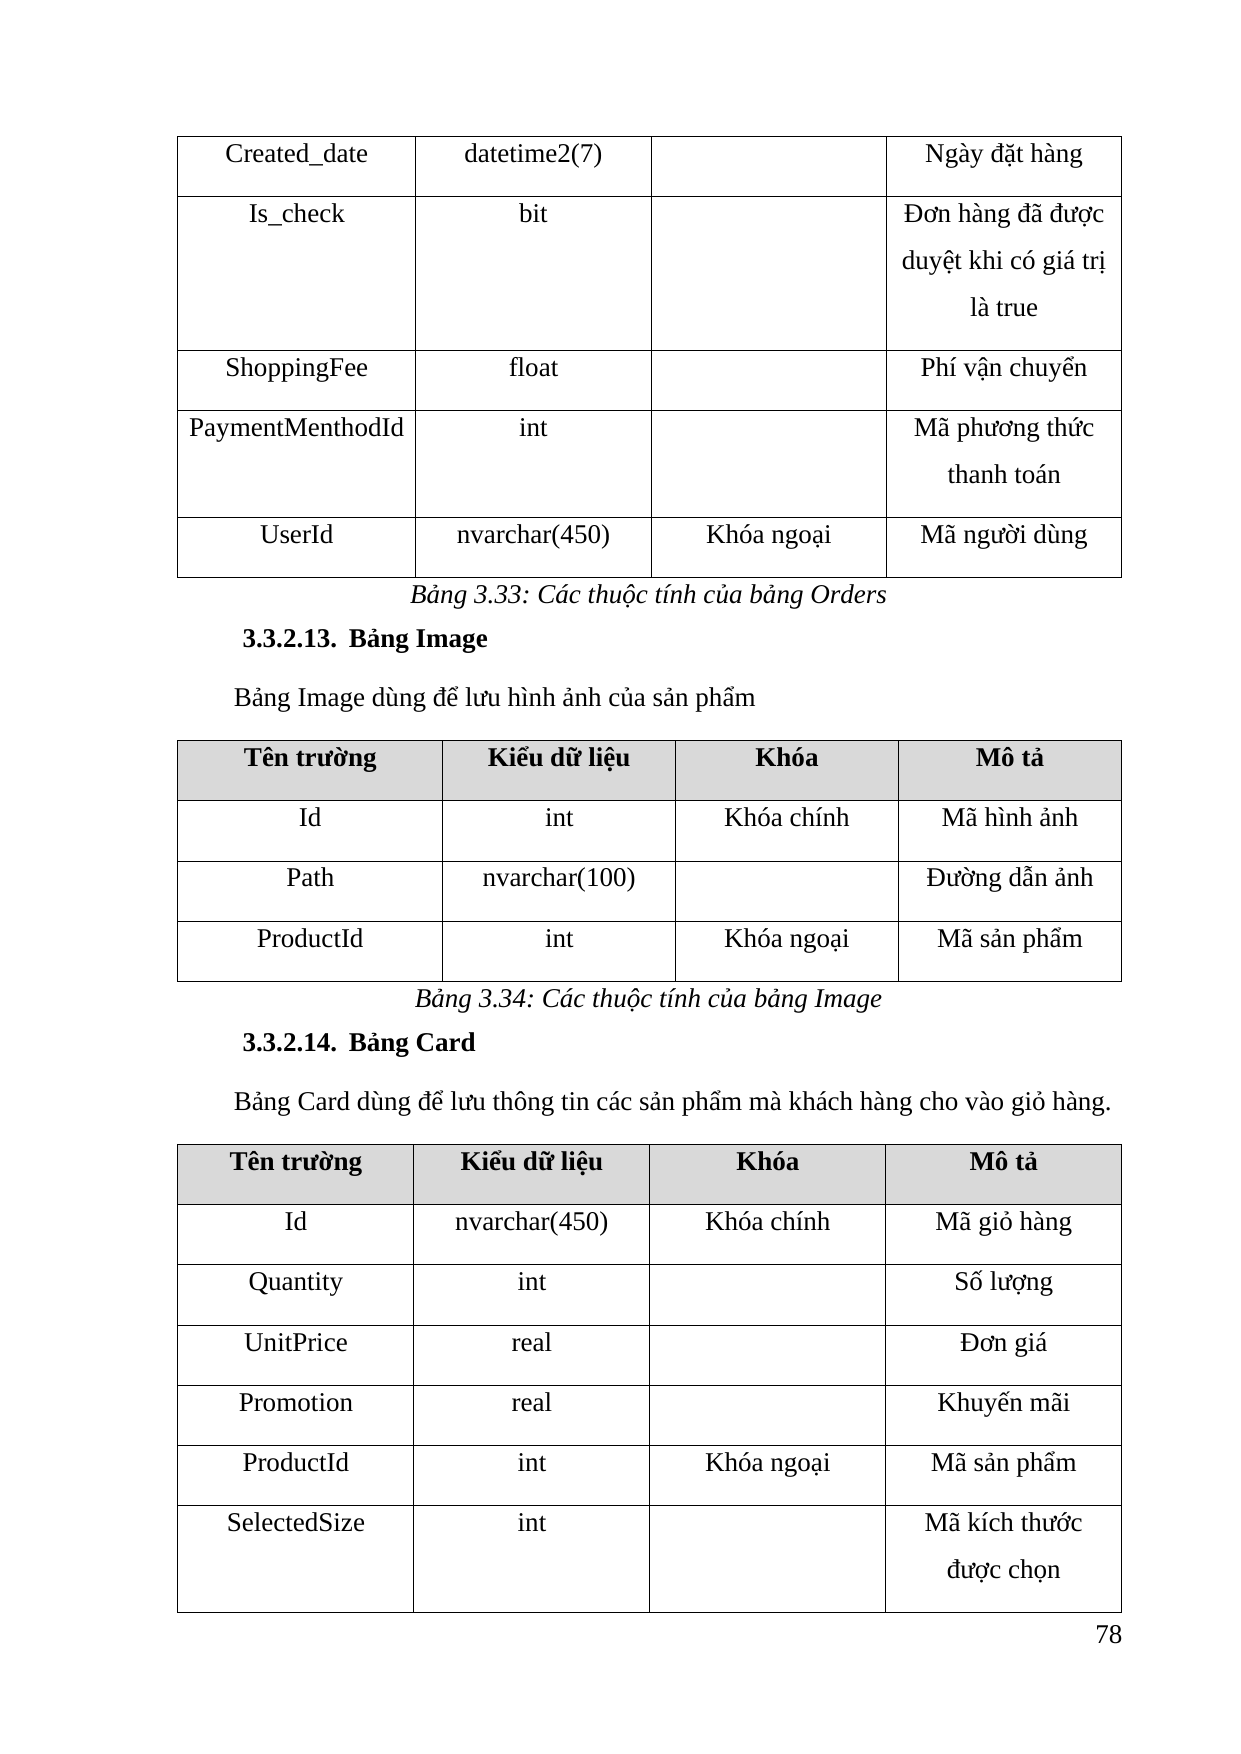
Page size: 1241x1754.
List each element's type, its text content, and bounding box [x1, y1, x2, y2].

table_cell Khóa ngoại [650, 1446, 885, 1505]
table_cell Số lượng [886, 1265, 1121, 1324]
table_cell ShoppingFee [178, 351, 415, 410]
table_cell Đơn hàng đã được duyệt khi có giá trị là true [887, 197, 1121, 350]
table_cell Mã giỏ hàng [886, 1205, 1121, 1264]
table_cell nvarchar(450) [416, 518, 651, 577]
table_cell bit [416, 197, 651, 350]
table_cell [652, 197, 886, 350]
table_cell Khuyến mãi [886, 1386, 1121, 1445]
table_cell Path [178, 862, 442, 921]
table_cell Khóa chính [676, 801, 898, 861]
table_cell Ngày đặt hàng [887, 137, 1121, 196]
table_cell Mã người dùng [887, 518, 1121, 577]
table_cell nvarchar(450) [414, 1205, 649, 1264]
table_cell int [414, 1265, 649, 1324]
table_cell Mã sản phẩm [886, 1446, 1121, 1505]
table_cell [650, 1386, 885, 1445]
table_cell Khóa ngoại [676, 922, 898, 981]
table_cell Mã hình ảnh [899, 801, 1121, 861]
table_header Mô tả [899, 741, 1121, 800]
table_cell Created_date [178, 137, 415, 196]
table_cell Id [178, 801, 442, 861]
table_cell int [443, 922, 675, 981]
table_cell real [414, 1326, 649, 1385]
table_cell Mã phương thức thanh toán [887, 411, 1121, 517]
table_cell Khóa chính [650, 1205, 885, 1264]
table_header Mô tả [886, 1145, 1121, 1204]
table_cell [652, 351, 886, 410]
table_cell Phí vận chuyển [887, 351, 1121, 410]
table_cell Khóa ngoại [652, 518, 886, 577]
table_cell int [443, 801, 675, 861]
table_cell Id [178, 1205, 413, 1264]
table_cell UserId [178, 518, 415, 577]
table_cell Promotion [178, 1386, 413, 1445]
table_cell UnitPrice [178, 1326, 413, 1385]
table_header Khóa [650, 1145, 885, 1204]
table_cell [652, 411, 886, 517]
text Bảng Image dùng để lưu hình ảnh của sản phẩm [177, 681, 1122, 712]
table_cell Mã kích thước được chọn [886, 1506, 1121, 1612]
table_header Khóa [676, 741, 898, 800]
table_cell [650, 1506, 885, 1612]
table_cell datetime2(7) [416, 137, 651, 196]
table_cell ProductId [178, 922, 442, 981]
table_header Tên trường [178, 741, 442, 800]
text Bảng Card dùng để lưu thông tin các sản phẩm mà khách hàng cho vào giỏ hàng. [177, 1085, 1122, 1116]
table_cell SelectedSize [178, 1506, 413, 1612]
table_cell [652, 137, 886, 196]
table_cell Đơn giá [886, 1326, 1121, 1385]
table_cell int [416, 411, 651, 517]
table_cell Quantity [178, 1265, 413, 1324]
table_cell [650, 1265, 885, 1324]
table_cell Is_check [178, 197, 415, 350]
table_cell [650, 1326, 885, 1385]
text Bảng 3.34: Các thuộc tính của bảng Image [177, 982, 1122, 1013]
table_header Kiểu dữ liệu [443, 741, 675, 800]
table_cell [676, 862, 898, 921]
table_cell ProductId [178, 1446, 413, 1505]
table_cell Mã sản phẩm [899, 922, 1121, 981]
table_header Tên trường [178, 1145, 413, 1204]
table_header Kiểu dữ liệu [414, 1145, 649, 1204]
table_cell real [414, 1386, 649, 1445]
subtitle Bảng Card [242, 1026, 1122, 1057]
table_cell PaymentMenthodId [178, 411, 415, 517]
table_cell Đường dẫn ảnh [899, 862, 1121, 921]
subtitle Bảng Image [242, 622, 1122, 653]
table_cell int [414, 1506, 649, 1612]
table_cell int [414, 1446, 649, 1505]
table_cell float [416, 351, 651, 410]
text Bảng 3.33: Các thuộc tính của bảng Orders [177, 578, 1122, 609]
table_cell nvarchar(100) [443, 862, 675, 921]
